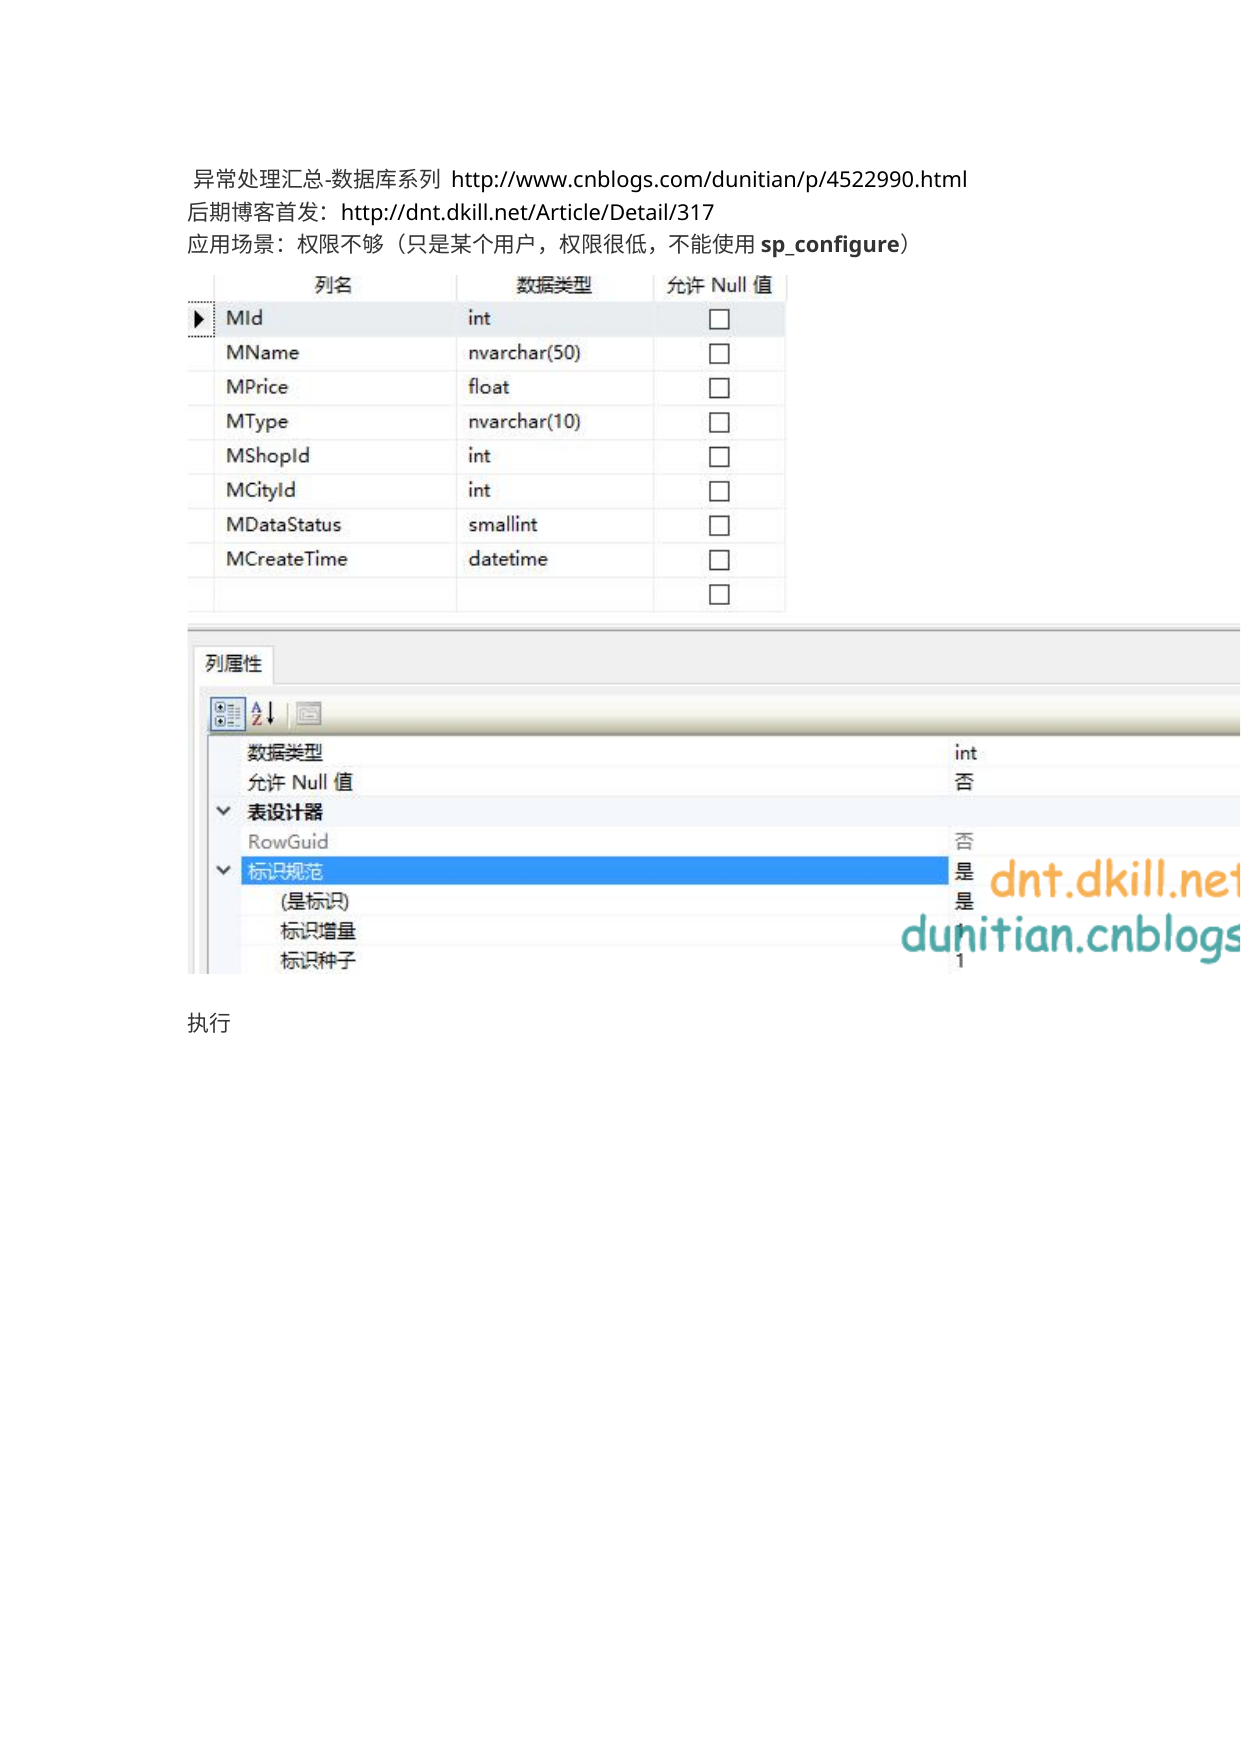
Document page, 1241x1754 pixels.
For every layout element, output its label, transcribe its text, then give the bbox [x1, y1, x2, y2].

text 异常处理汇总-数据库系列 http://www.cnblogs.com/dunitian/p/4522990.html [187, 162, 1053, 194]
text 应用场景：权限不够（只是某个用户，权限很低，不能使用sp_configure） [187, 227, 1053, 259]
text 后期博客首发：http://dnt.dkill.net/Article/Detail/317 [187, 194, 1053, 227]
picture [187, 275, 1241, 974]
text 执行 [187, 1006, 1053, 1038]
